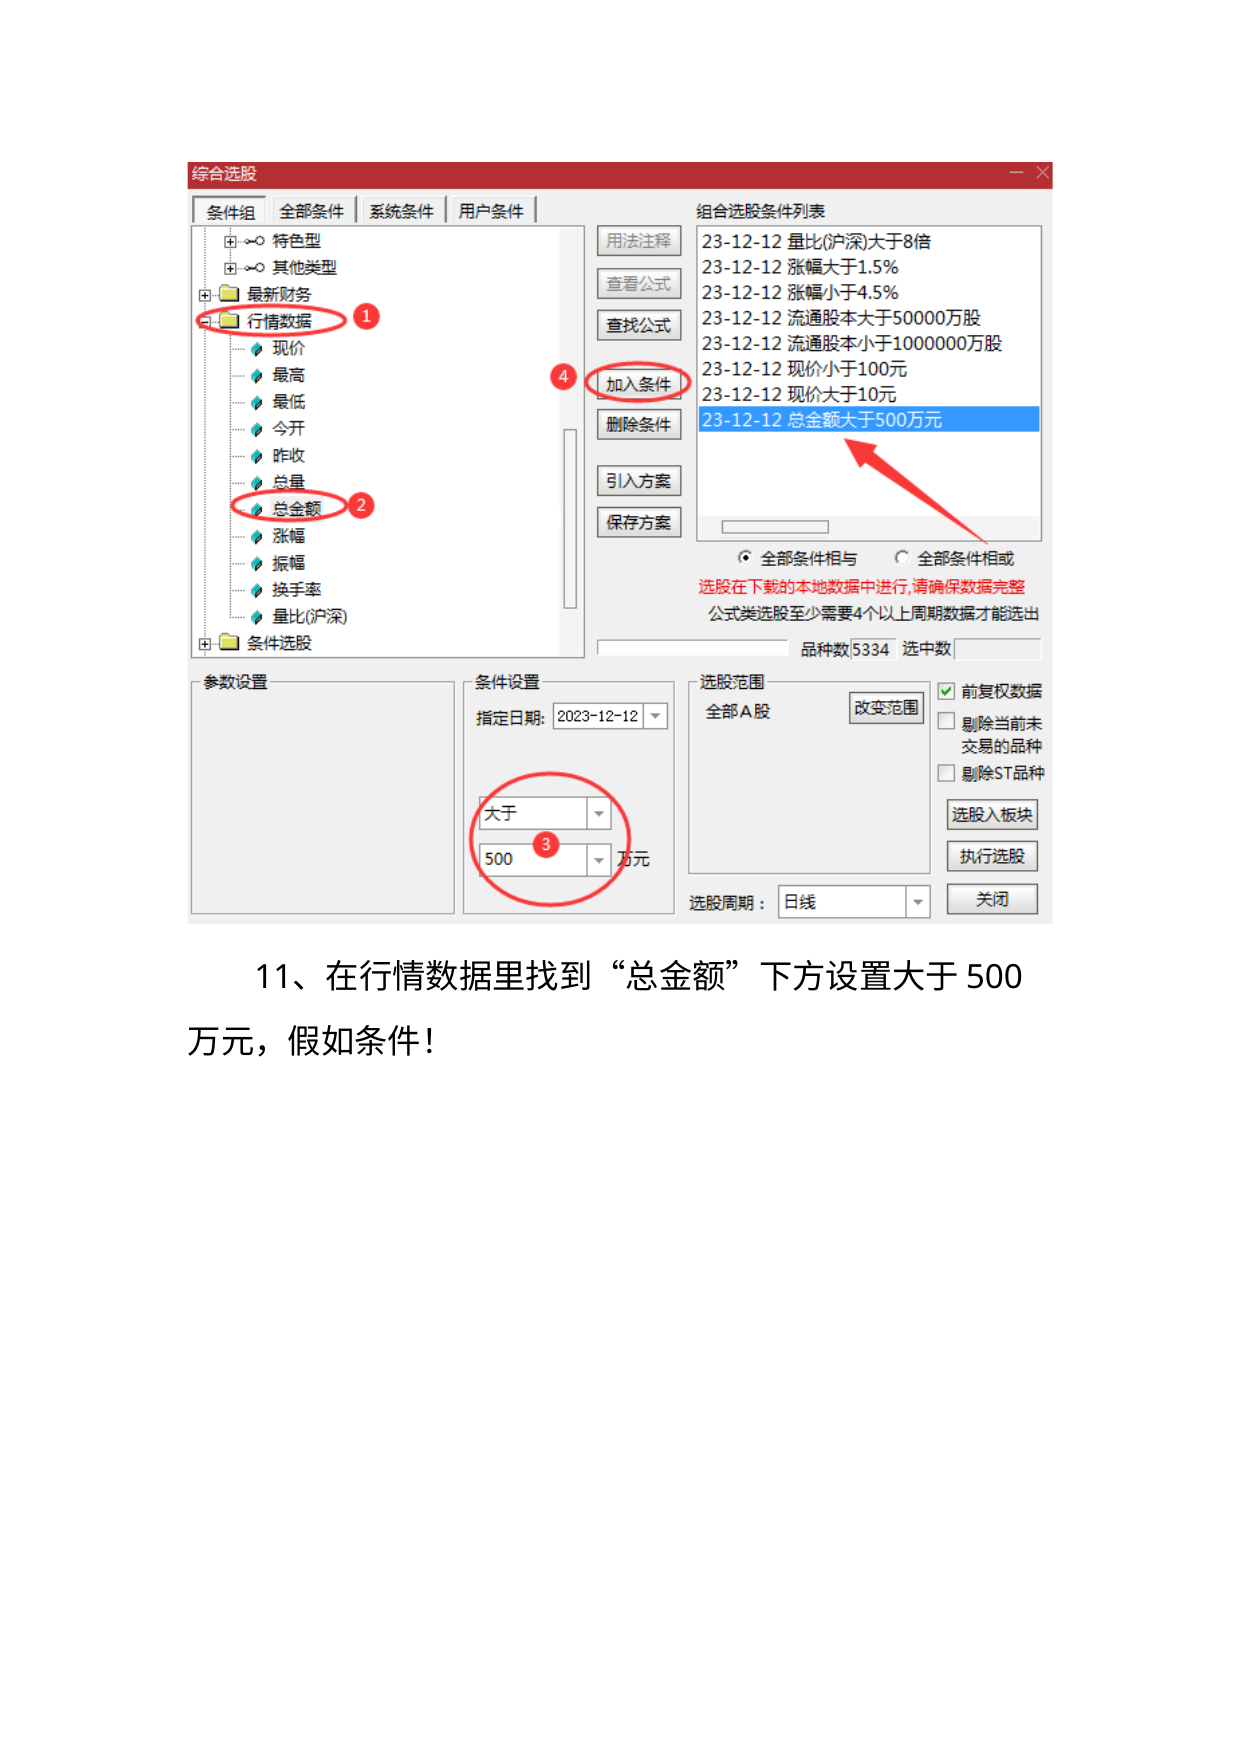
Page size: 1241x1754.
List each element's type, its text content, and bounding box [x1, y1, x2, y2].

text 11、在行情数据里找到“总金额”下方设置大于500万元，假如条件！ [187, 942, 1053, 1072]
picture [187, 162, 1053, 924]
